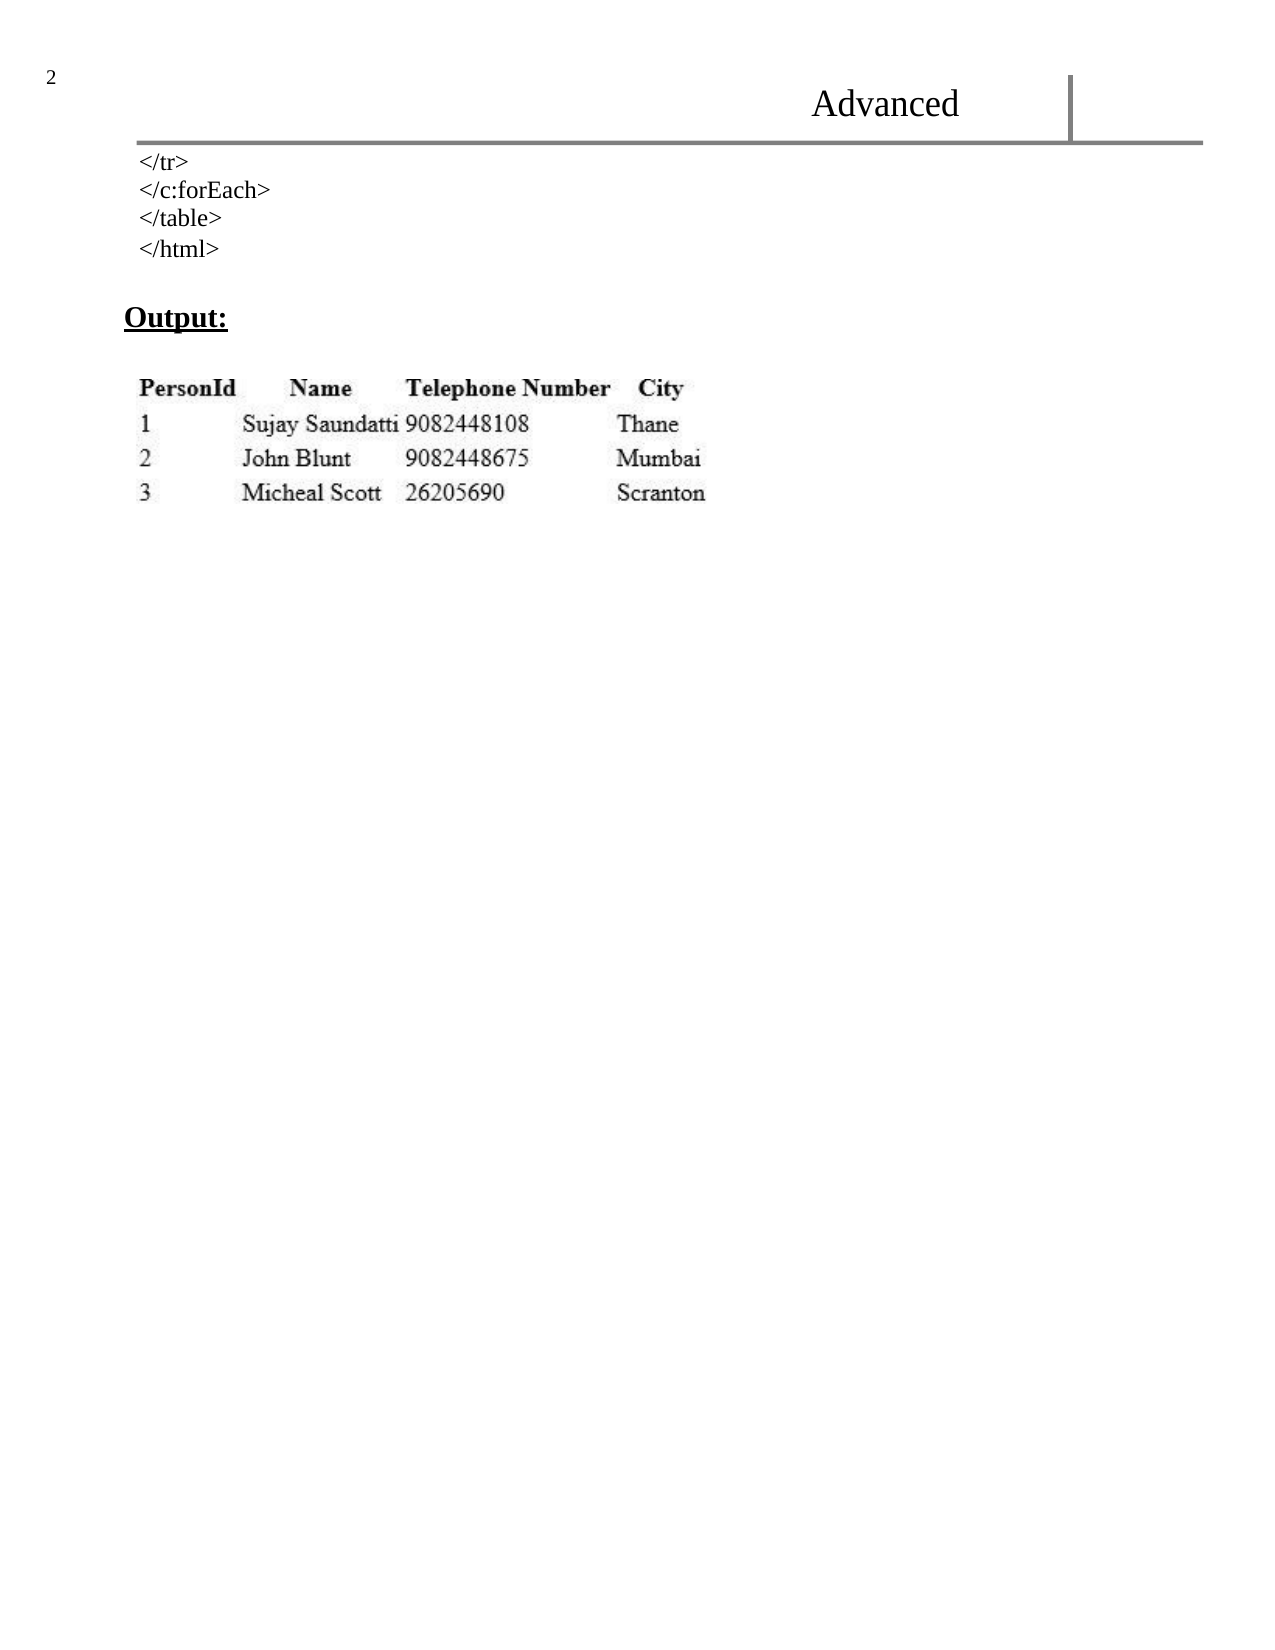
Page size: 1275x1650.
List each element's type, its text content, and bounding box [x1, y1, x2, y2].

subtitle Output: [123, 299, 1248, 334]
picture [135, 379, 707, 504]
text </table> [138, 204, 1248, 233]
text </tr> [138, 147, 1248, 176]
text </html> [138, 234, 1248, 263]
text </c:forEach> [138, 176, 1248, 204]
